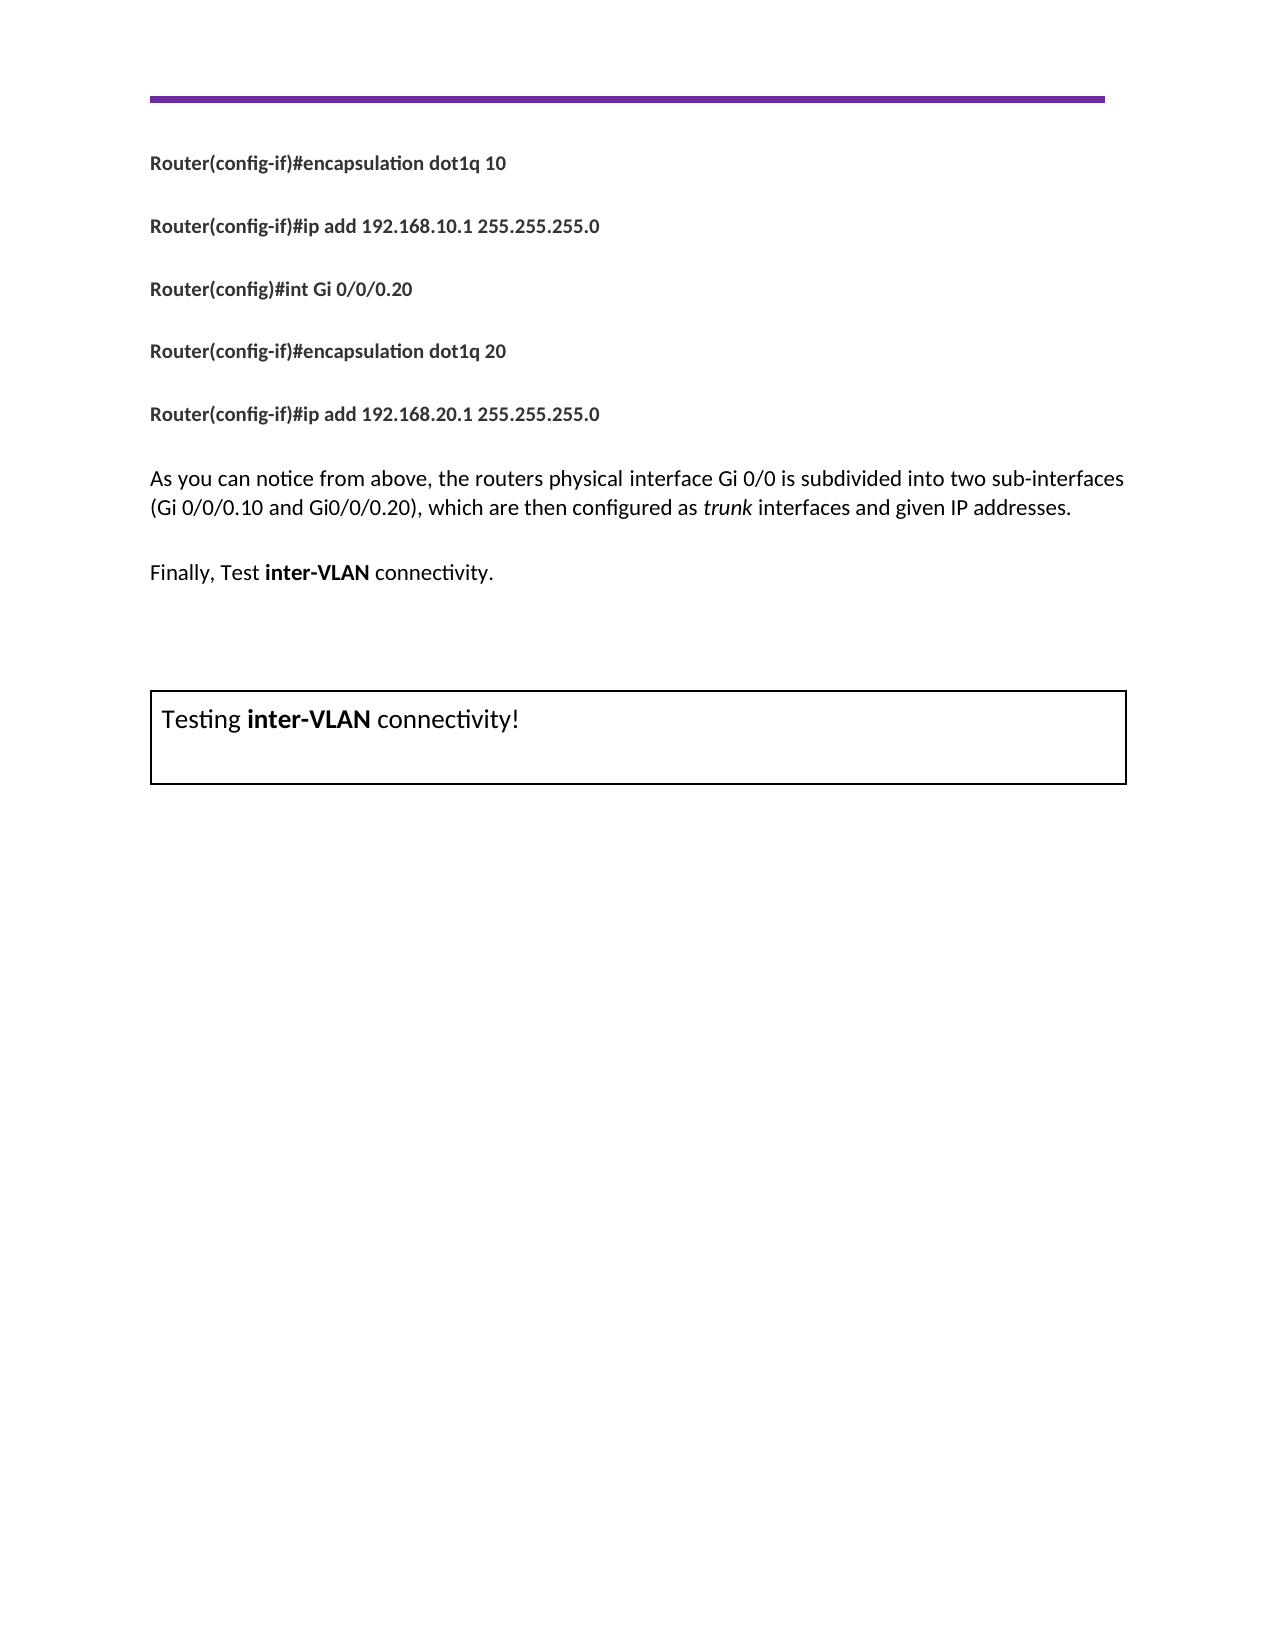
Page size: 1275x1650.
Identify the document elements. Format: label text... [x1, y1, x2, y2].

table_header Testing inter-VLAN connectivity! [152, 692, 1125, 783]
text Router(config-if)#encapsulation dot1q 20 [150, 339, 1125, 364]
text Router(config-if)#ip add 192.168.10.1 255.255.255.0 [150, 213, 1125, 238]
text Router(config-if)#encapsulation dot1q 10 [150, 150, 1125, 175]
text Router(config-if)#ip add 192.168.20.1 255.255.255.0 [150, 402, 1125, 427]
text Finally, Test inter-VLAN connectivity. [150, 558, 1125, 586]
text As you can notice from above, the routers physical interface Gi 0/0 is subdivided into two sub-interfaces (Gi 0/0/0.10 and Gi0/0/0.20), which are then configured as trunk interfaces and given IP addresses. [150, 464, 1125, 521]
text Router(config)#int Gi 0/0/0.20 [150, 276, 1125, 301]
